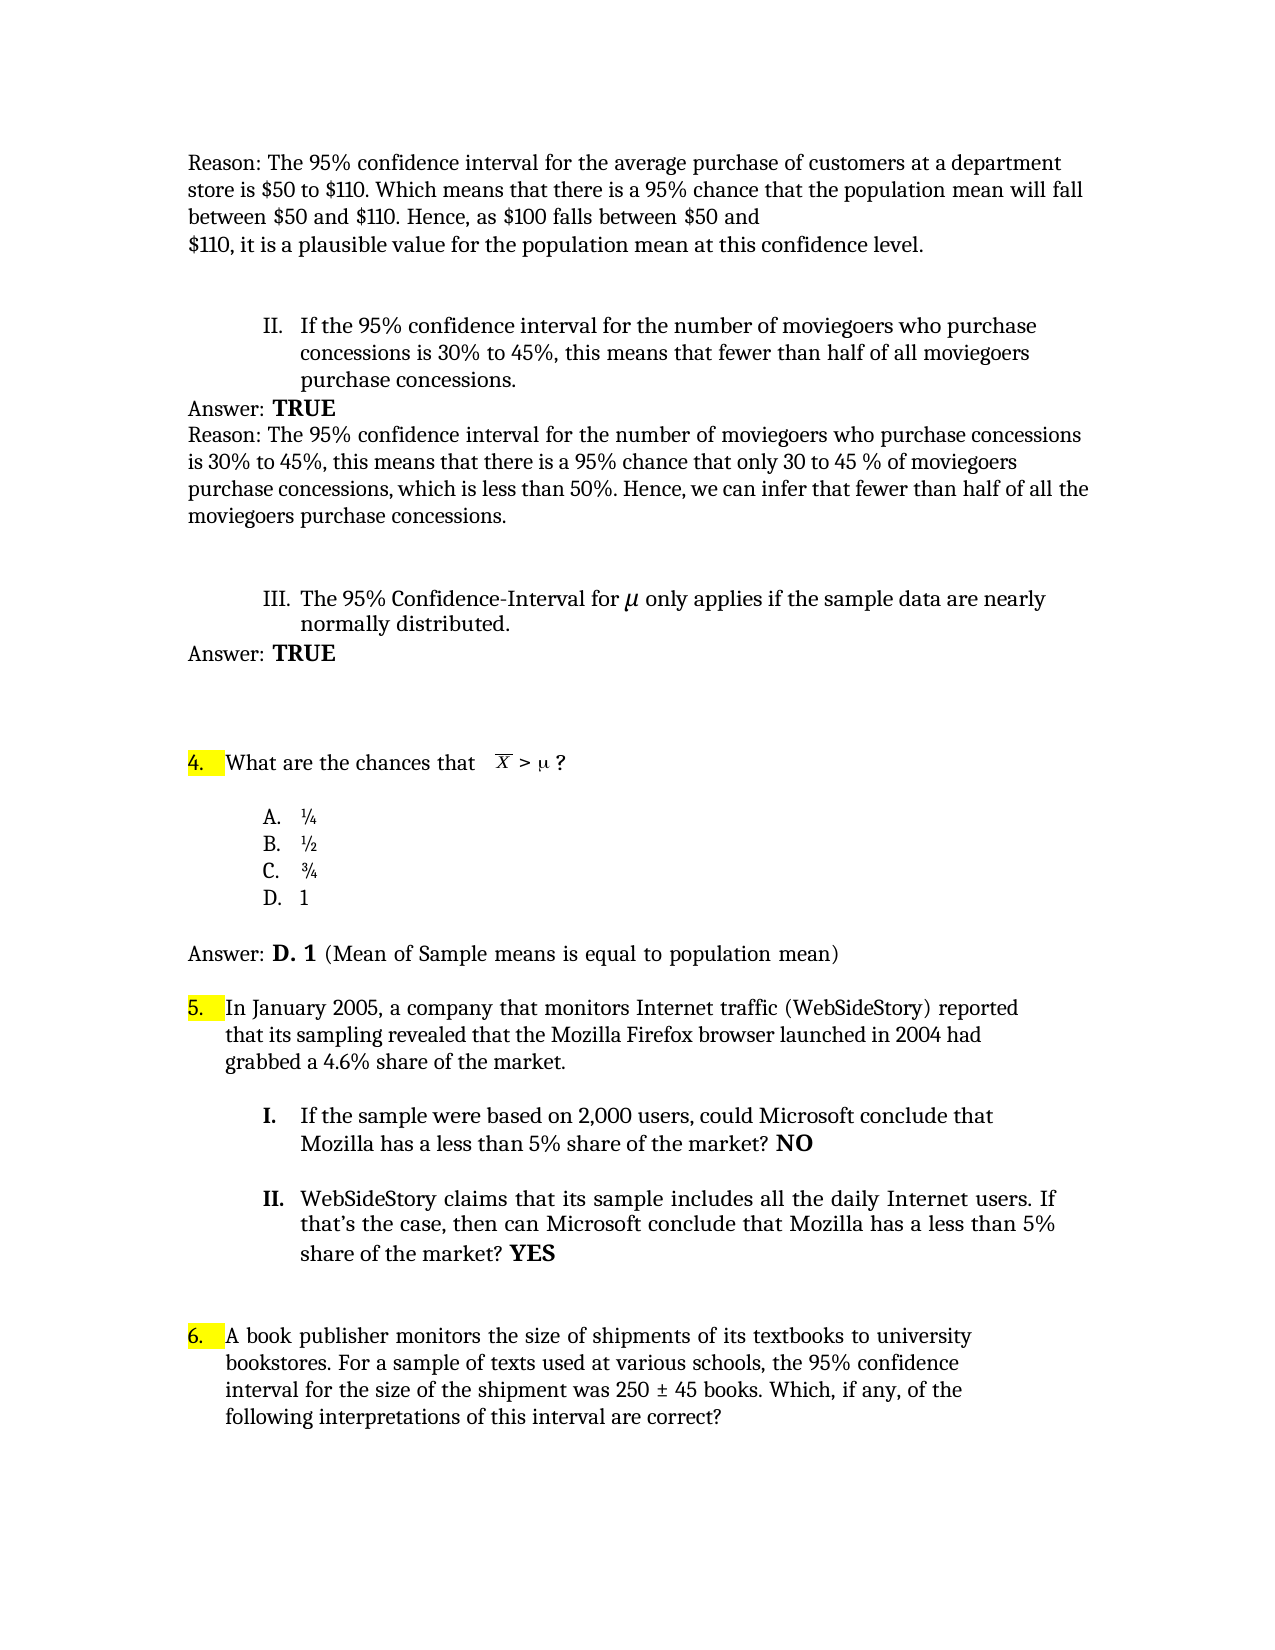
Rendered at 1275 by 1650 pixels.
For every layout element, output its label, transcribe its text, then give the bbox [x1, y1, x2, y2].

text $110, it is a plausible value for the population mean at this confidence level. [188, 231, 1098, 257]
list If the sample were based on 2,000 users, could Microsoft conclude that Mozilla has a less than 5% share of the market? NO [263, 1104, 1014, 1159]
list WebSideStory claims that its sample includes all the daily Internet users. If that’s the case, then can Microsoft conclude that Mozilla has a less than 5% share of the market? YES [263, 1186, 1056, 1268]
text Reason: The 95% confidence interval for the number of moviegoers who purchase concessions is 30% to 45%, this means that there is a 95% chance that only 30 to 45 % of moviegoers purchase concessions, which is less than 50%. Hence, we can infer that fewer than half of all the moviegoers purchase concessions. [188, 422, 1098, 529]
text Reason: The 95% confidence interval for the average purchase of customers at a department store is $50 to $110. Which means that there is a 95% chance that the population mean will fall between $50 and $110. Hence, as $100 falls between $50 and [188, 149, 1091, 230]
list ¼ [263, 804, 485, 830]
text Answer: D. 1 (Mean of Sample means is equal to population mean) [188, 937, 1098, 968]
text Answer: TRUE [188, 394, 1098, 422]
list The 95% Confidence-Interval for μ only applies if the sample data are nearly normally distributed. [263, 583, 1072, 637]
text X   ? [496, 749, 1098, 776]
list In January 2005, a company that monitors Internet traffic (WebSideStory) reported that its sampling revealed that the Mozilla Firefox browser launched in 2004 had grabbed a 4.6% share of the market. [188, 995, 1058, 1075]
list A book publisher monitors the size of shipments of its textbooks to university bookstores. For a sample of texts used at various schools, the 95% confidence interval for the size of the shipment was 250 ± 45 books. Which, if any, of the following interpretations of this interval are correct? [188, 1323, 1011, 1430]
list What are the chances that [225, 750, 485, 776]
list If the 95% confidence interval for the number of moviegoers who purchase concessions is 30% to 45%, this means that fewer than half of all moviegoers purchase concessions. [263, 313, 1068, 393]
list 1 [263, 885, 485, 912]
text Answer: TRUE [188, 637, 1098, 667]
list ¾ [263, 858, 485, 884]
list ½ [263, 831, 485, 857]
